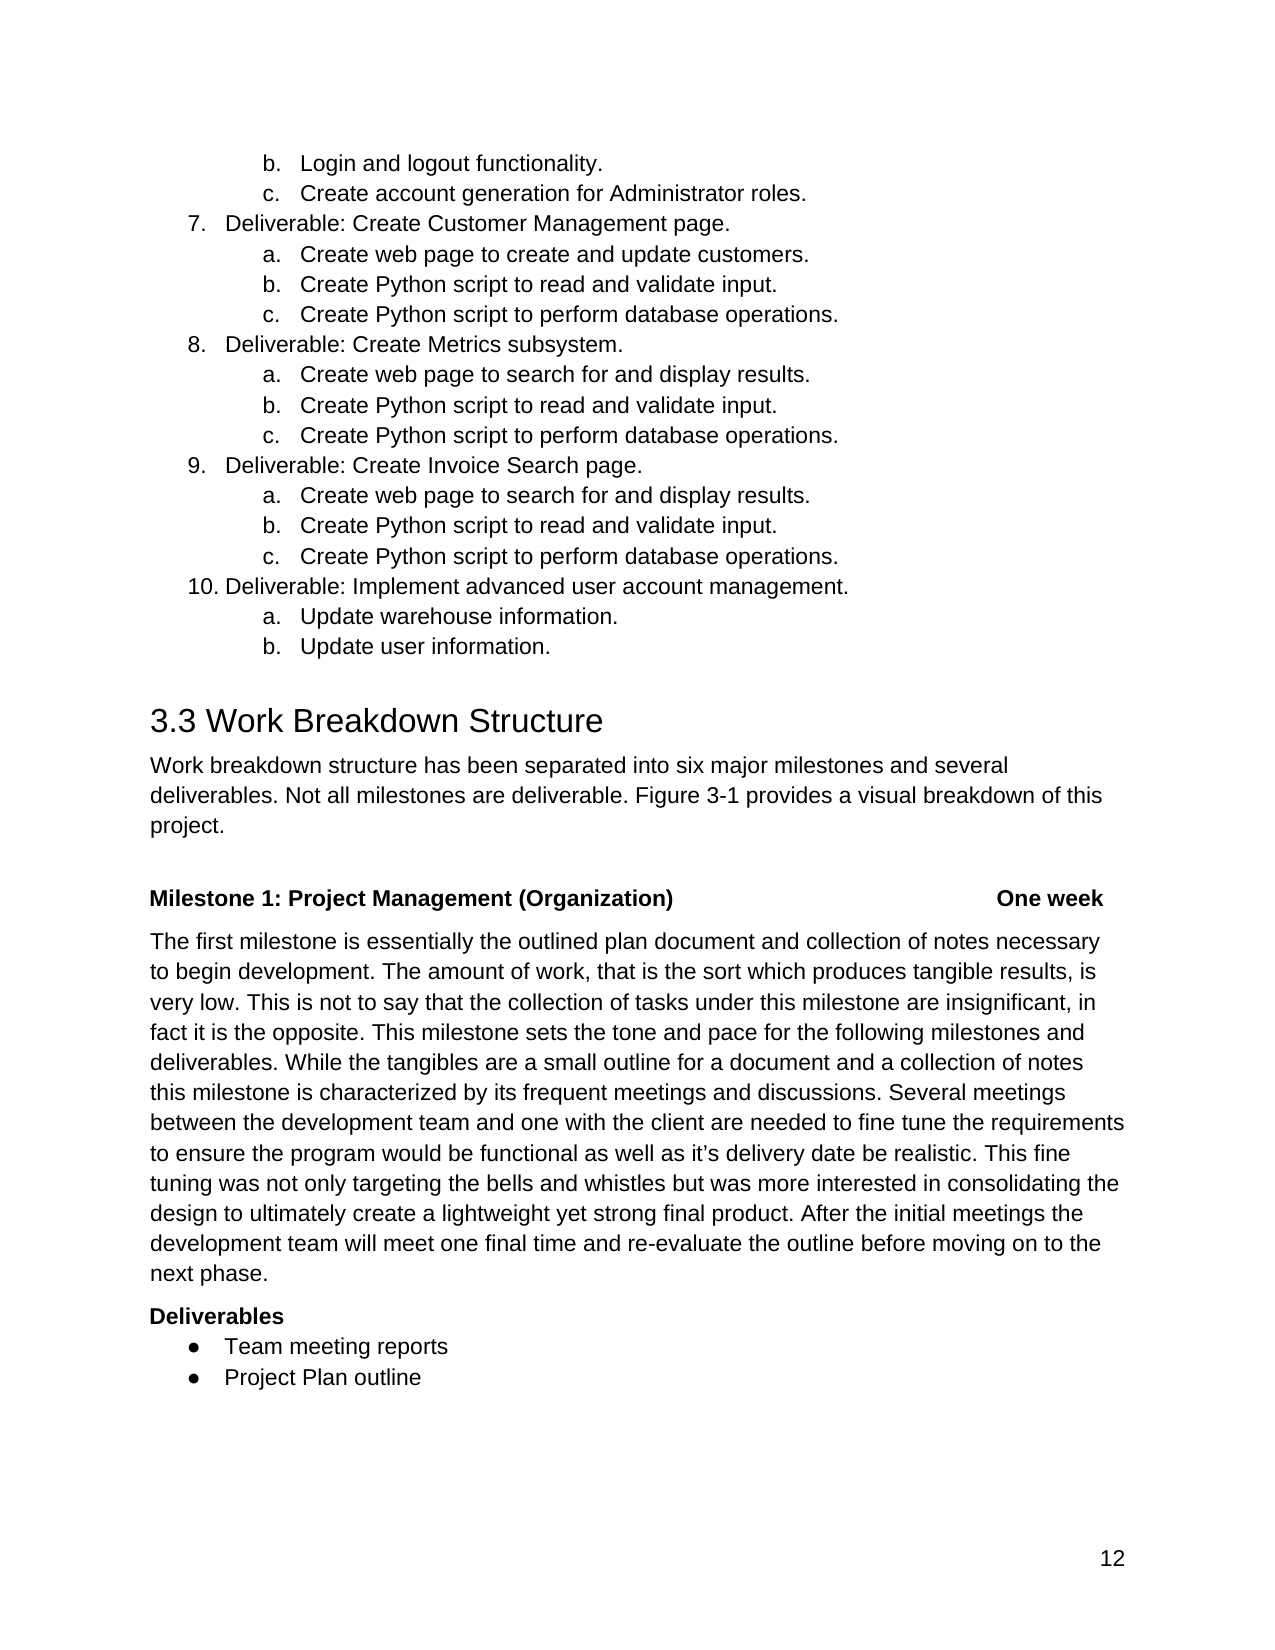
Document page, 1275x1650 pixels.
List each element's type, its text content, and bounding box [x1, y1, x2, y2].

list Create web page to create and update customers. [262, 241, 1125, 267]
table_header One week [851, 875, 1113, 926]
list Create web page to search for and display results. [262, 482, 1125, 509]
table_header Milestone 1: Project Management (Organization) [140, 875, 849, 926]
list Create Python script to perform database operations. [262, 422, 1125, 448]
list Deliverable: Create Customer Management page. [187, 210, 1125, 237]
list Login and logout functionality. [262, 150, 1125, 176]
text Work breakdown structure has been separated into six major milestones and several deliverables. Not all milestones are deliverable. Figure 3-1 provides a visual breakdown of this project. [150, 752, 1125, 839]
list Create Python script to perform database operations. [262, 301, 1125, 327]
list Deliverable: Create Invoice Search page. [187, 452, 1125, 478]
text The first milestone is essentially the outlined plan document and collection of notes necessary to begin development. The amount of work, that is the sort which produces tangible results, is very low. This is not to say that the collection of tasks under this milestone are insignificant, in fact it is the opposite. This milestone sets the tone and pace for the following milestones and deliverables. While the tangibles are a small outline for a document and a collection of notes this milestone is characterized by its frequent meetings and discussions. Several meetings between the development team and one with the client are needed to fine tune the requirements to ensure the program would be functional as well as it’s delivery date be realistic. This fine tuning was not only targeting the bells and whistles but was more interested in consolidating the design to ultimately create a lightweight yet strong final product. After the initial meetings the development team will meet one final time and re-evaluate the outline before moving on to the next phase. [150, 928, 1125, 1287]
list Update warehouse information. [262, 603, 1125, 629]
list Create Python script to read and validate input. [262, 512, 1125, 539]
list Deliverable: Create Metrics subsystem. [187, 331, 1125, 358]
list Create web page to search for and display results. [262, 361, 1125, 388]
list Create Python script to read and validate input. [262, 271, 1125, 297]
list Create Python script to perform database operations. [262, 543, 1125, 569]
list Create Python script to read and validate input. [262, 392, 1125, 418]
table_header Deliverables Team meeting reports Project Plan outline [140, 1293, 1113, 1404]
subtitle 3.3 Work Breakdown Structure [150, 701, 1125, 739]
list Deliverable: Implement advanced user account management. [187, 573, 1125, 599]
list Create account generation for Administrator roles. [262, 180, 1125, 207]
list Update user information. [262, 633, 1125, 660]
